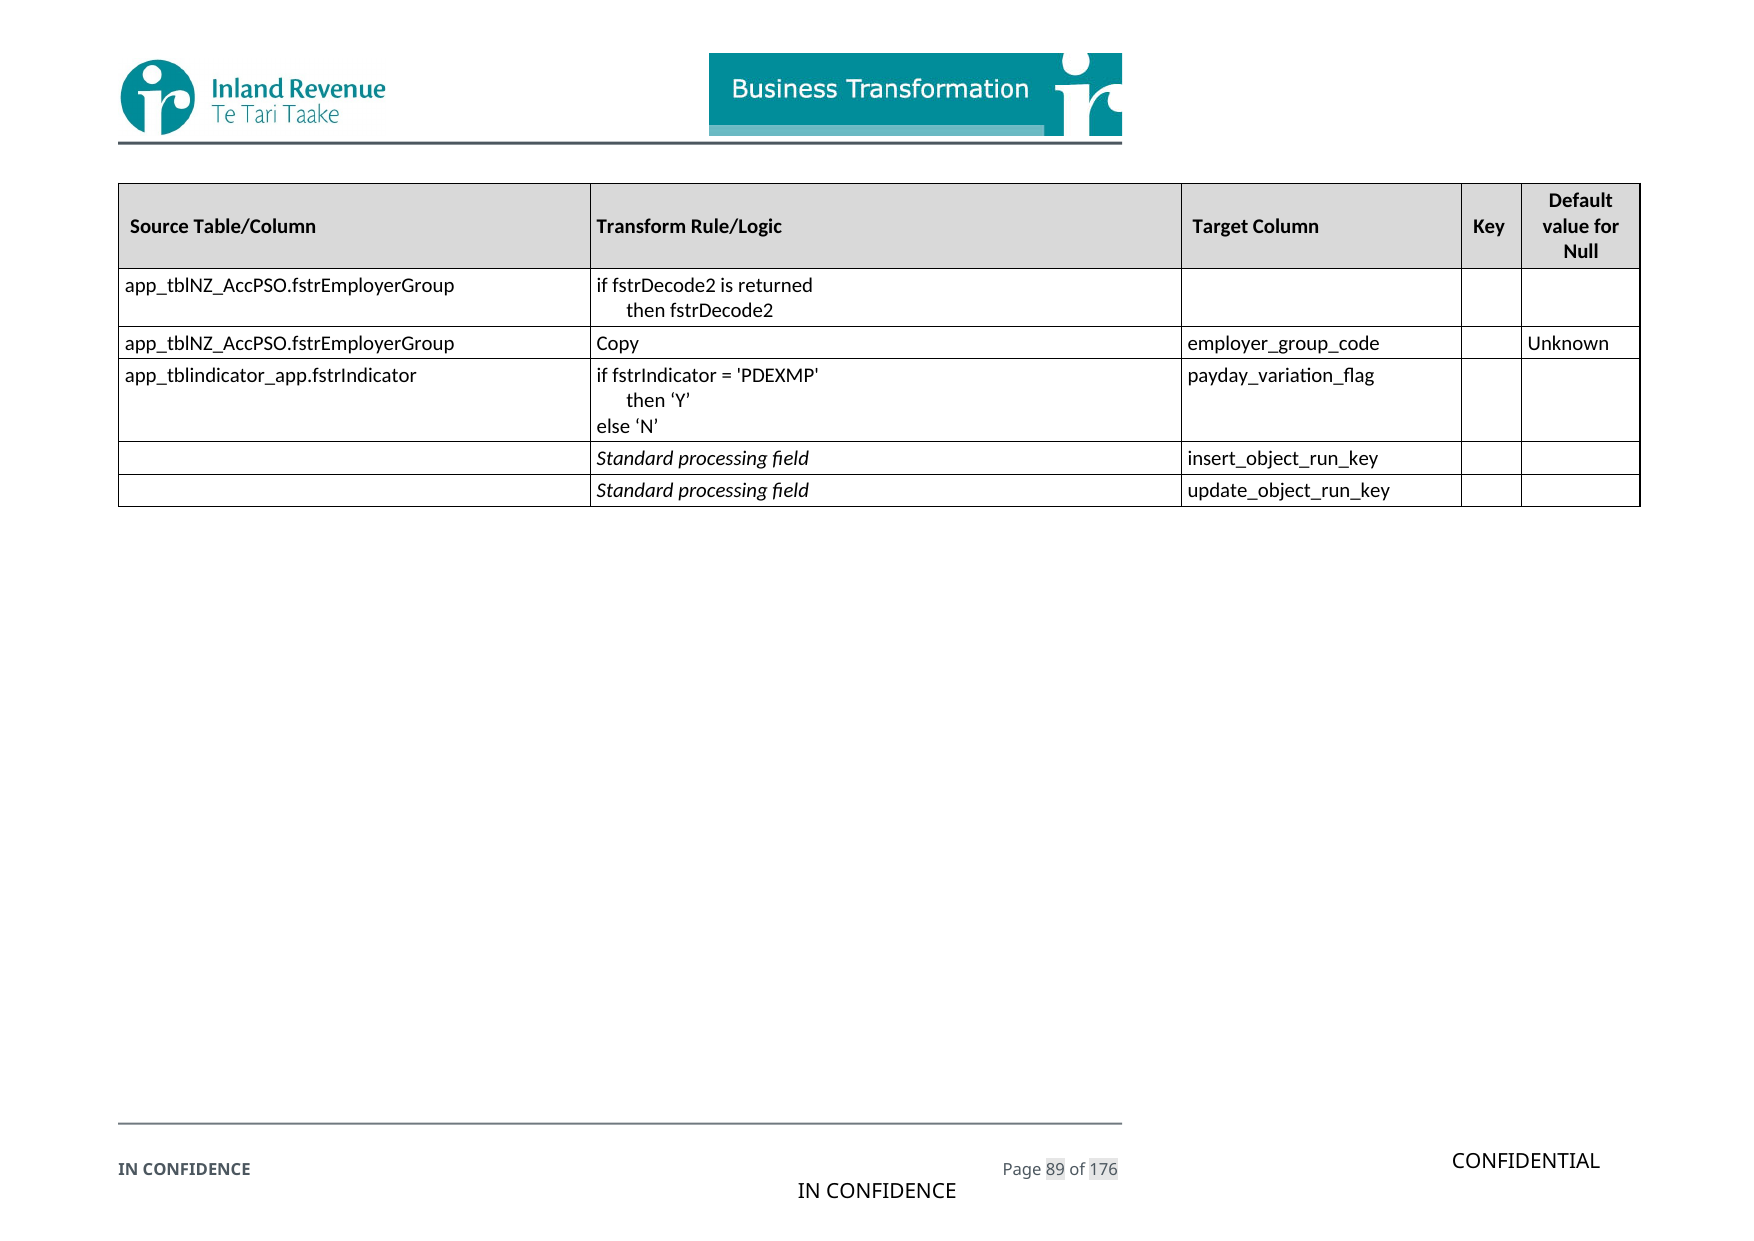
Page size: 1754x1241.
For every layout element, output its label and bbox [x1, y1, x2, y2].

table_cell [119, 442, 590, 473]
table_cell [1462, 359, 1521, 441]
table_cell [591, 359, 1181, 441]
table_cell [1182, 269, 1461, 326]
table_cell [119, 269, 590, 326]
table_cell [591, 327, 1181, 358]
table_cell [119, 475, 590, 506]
picture [709, 53, 1123, 136]
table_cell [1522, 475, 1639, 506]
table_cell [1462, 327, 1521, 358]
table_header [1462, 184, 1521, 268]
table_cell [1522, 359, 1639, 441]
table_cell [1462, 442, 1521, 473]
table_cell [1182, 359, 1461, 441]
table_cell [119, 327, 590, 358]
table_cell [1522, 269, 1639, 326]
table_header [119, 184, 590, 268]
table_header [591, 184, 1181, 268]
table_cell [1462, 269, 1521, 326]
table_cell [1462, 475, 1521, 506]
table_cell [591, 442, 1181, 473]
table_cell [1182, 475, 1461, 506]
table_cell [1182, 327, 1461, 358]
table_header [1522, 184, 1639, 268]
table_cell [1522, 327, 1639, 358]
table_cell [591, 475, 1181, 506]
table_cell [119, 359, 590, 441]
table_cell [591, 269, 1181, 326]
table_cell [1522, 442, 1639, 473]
picture [118, 58, 386, 136]
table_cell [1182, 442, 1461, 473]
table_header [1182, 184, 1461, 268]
